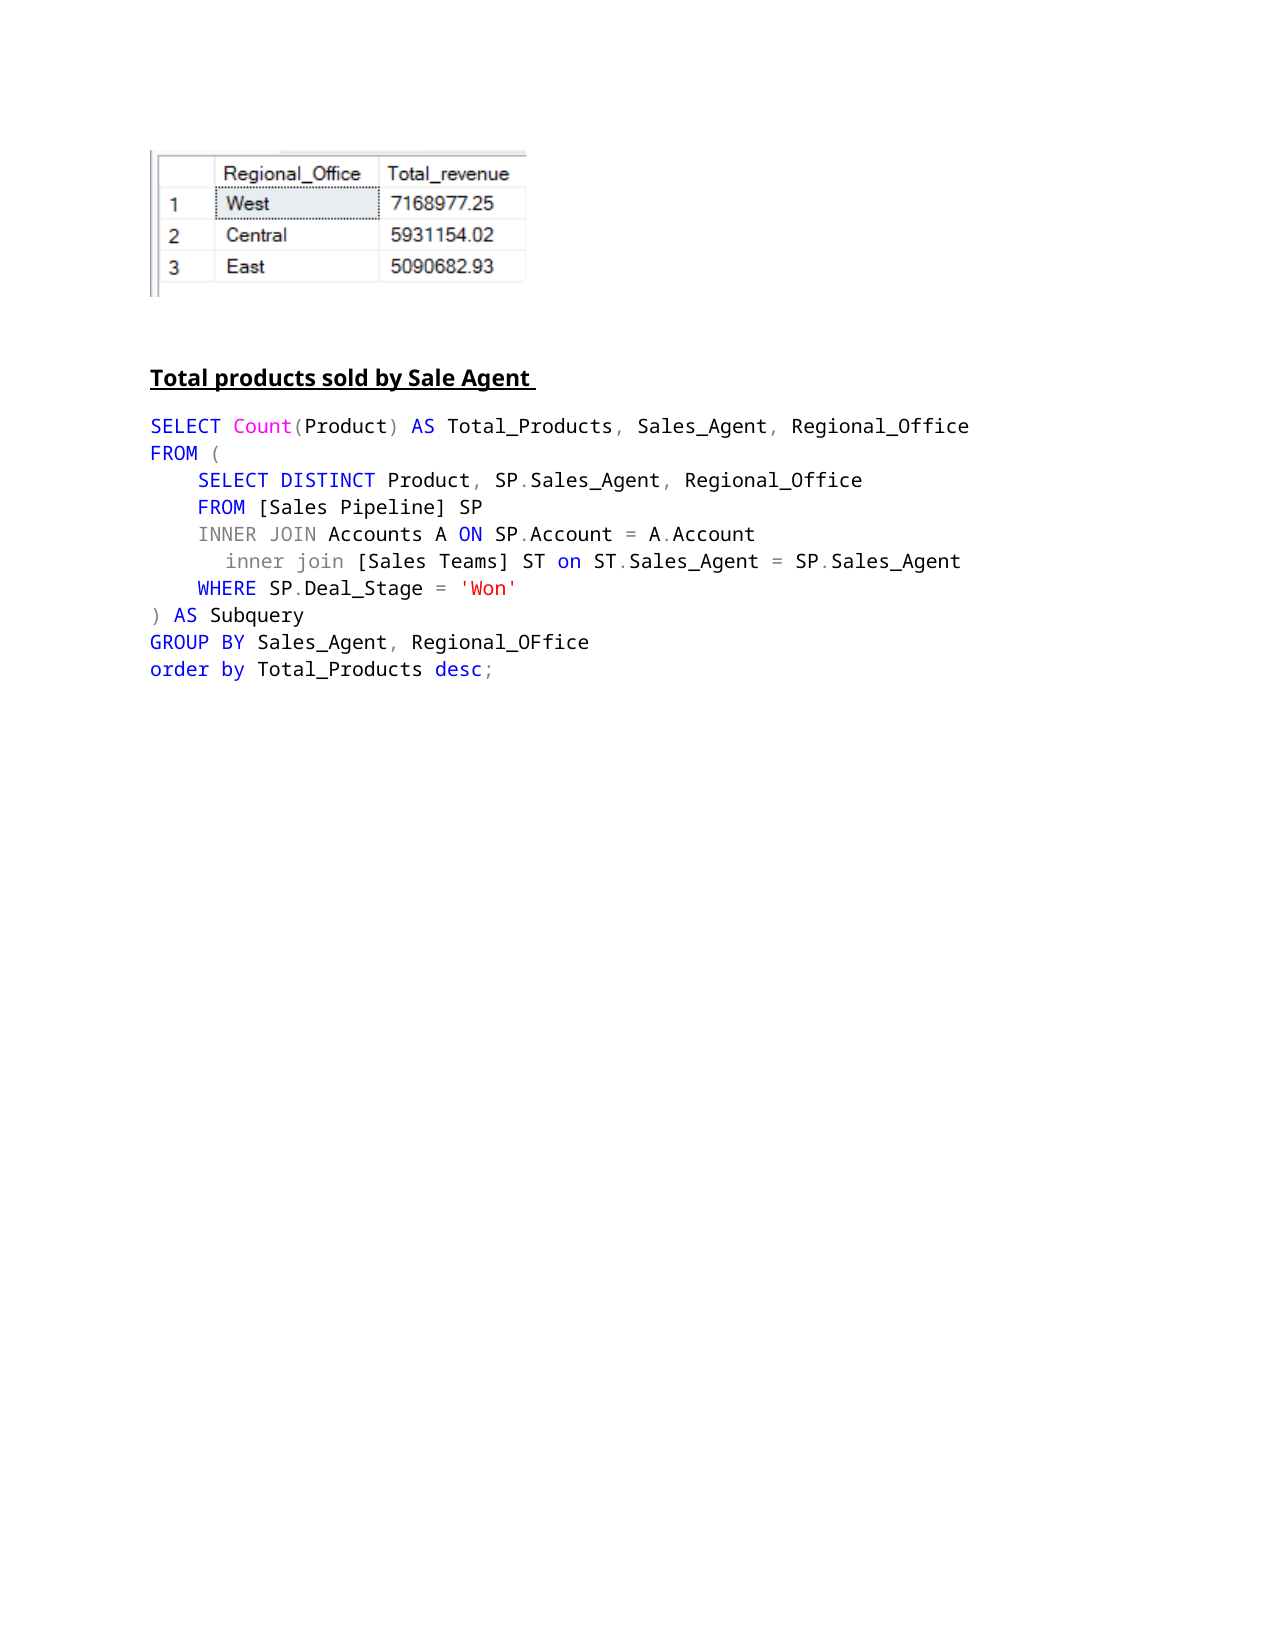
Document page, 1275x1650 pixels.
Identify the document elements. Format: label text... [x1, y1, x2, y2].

picture [150, 150, 527, 297]
text order by Total_Products desc; [150, 655, 1125, 682]
text WHERE SP.Deal_Stage = 'Won' [150, 574, 1125, 601]
text SELECT Count(Product) AS Total_Products, Sales_Agent, Regional_Office [150, 412, 1125, 439]
text GROUP BY Sales_Agent, Regional_OFfice [150, 628, 1125, 655]
text SELECT DISTINCT Product, SP.Sales_Agent, Regional_Office [150, 466, 1125, 493]
text inner join [Sales Teams] ST on ST.Sales_Agent = SP.Sales_Agent [150, 547, 1125, 574]
text ) AS Subquery [150, 601, 1125, 628]
text FROM ( [150, 439, 1125, 466]
text Total products sold by Sale Agent [150, 362, 1125, 393]
text INNER JOIN Accounts A ON SP.Account = A.Account [150, 520, 1125, 547]
text FROM [Sales Pipeline] SP [150, 493, 1125, 520]
